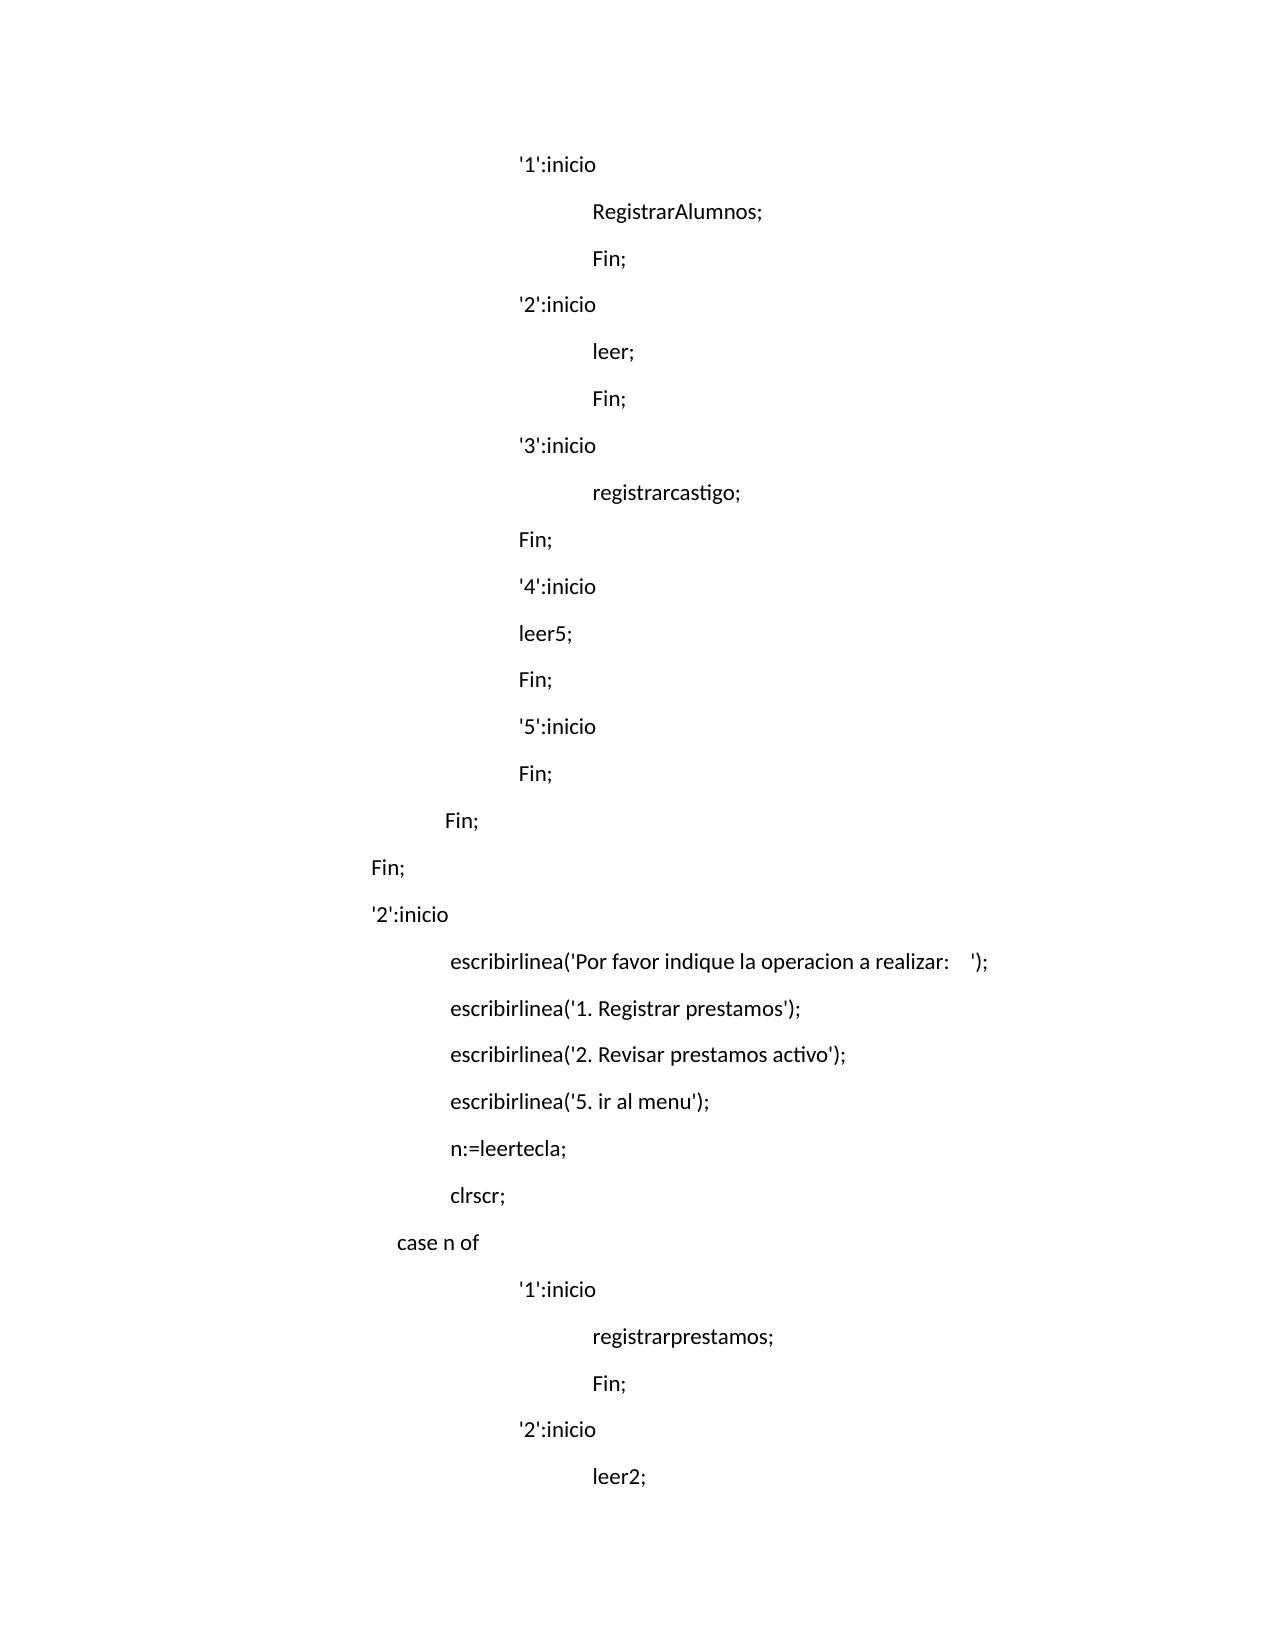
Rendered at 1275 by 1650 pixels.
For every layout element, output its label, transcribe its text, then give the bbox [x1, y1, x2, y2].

text escribirlinea('Por favor indique la operacion a realizar: '); [150, 947, 1125, 975]
text clrscr; [150, 1181, 1125, 1209]
text Fin; [150, 806, 1125, 834]
text registrarprestamos; [150, 1322, 1125, 1350]
text '2':inicio [150, 1416, 1125, 1444]
text Fin; [150, 759, 1125, 787]
text Fin; [150, 525, 1125, 553]
text '2':inicio [150, 291, 1125, 319]
text Fin; [150, 666, 1125, 694]
text Fin; [150, 1369, 1125, 1397]
text n:=leertecla; [150, 1134, 1125, 1162]
text '1':inicio [150, 150, 1125, 178]
text '1':inicio [150, 1275, 1125, 1303]
text escribirlinea('1. Registrar prestamos'); [150, 994, 1125, 1022]
text Fin; [150, 384, 1125, 412]
text '2':inicio [150, 900, 1125, 928]
text case n of [150, 1228, 1125, 1256]
text '4':inicio [150, 572, 1125, 600]
text '3':inicio [150, 431, 1125, 459]
text leer; [150, 337, 1125, 366]
text leer5; [150, 619, 1125, 647]
text Fin; [150, 244, 1125, 272]
text leer2; [150, 1462, 1125, 1491]
text RegistrarAlumnos; [150, 197, 1125, 225]
text Fin; [150, 853, 1125, 881]
text escribirlinea('5. ir al menu'); [150, 1087, 1125, 1116]
text escribirlinea('2. Revisar prestamos activo'); [150, 1041, 1125, 1069]
text registrarcastigo; [150, 478, 1125, 506]
text '5':inicio [150, 712, 1125, 741]
